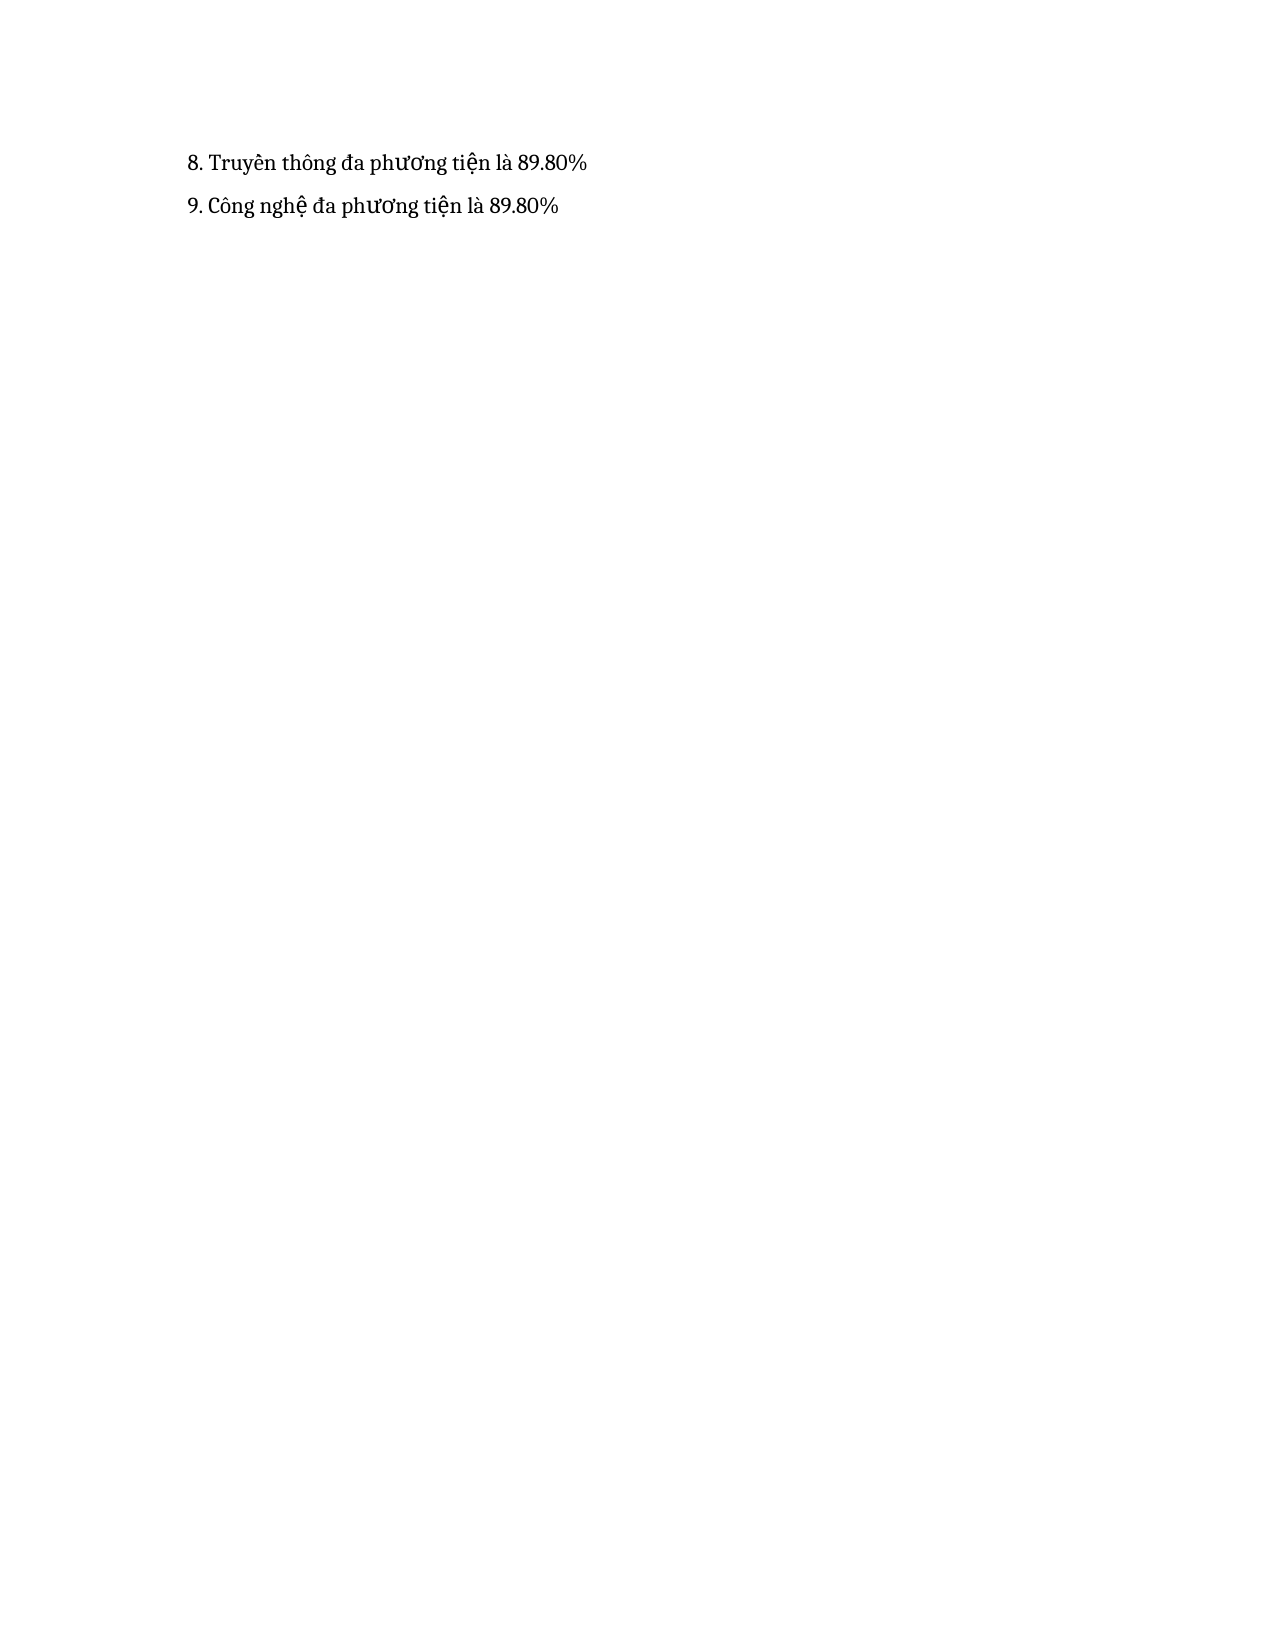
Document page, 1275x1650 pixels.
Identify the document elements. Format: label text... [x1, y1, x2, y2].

text 9. Công nghệ đa phương tiện là 89.80% [187, 193, 1087, 219]
text 8. Truyền thông đa phương tiện là 89.80% [187, 150, 1087, 176]
